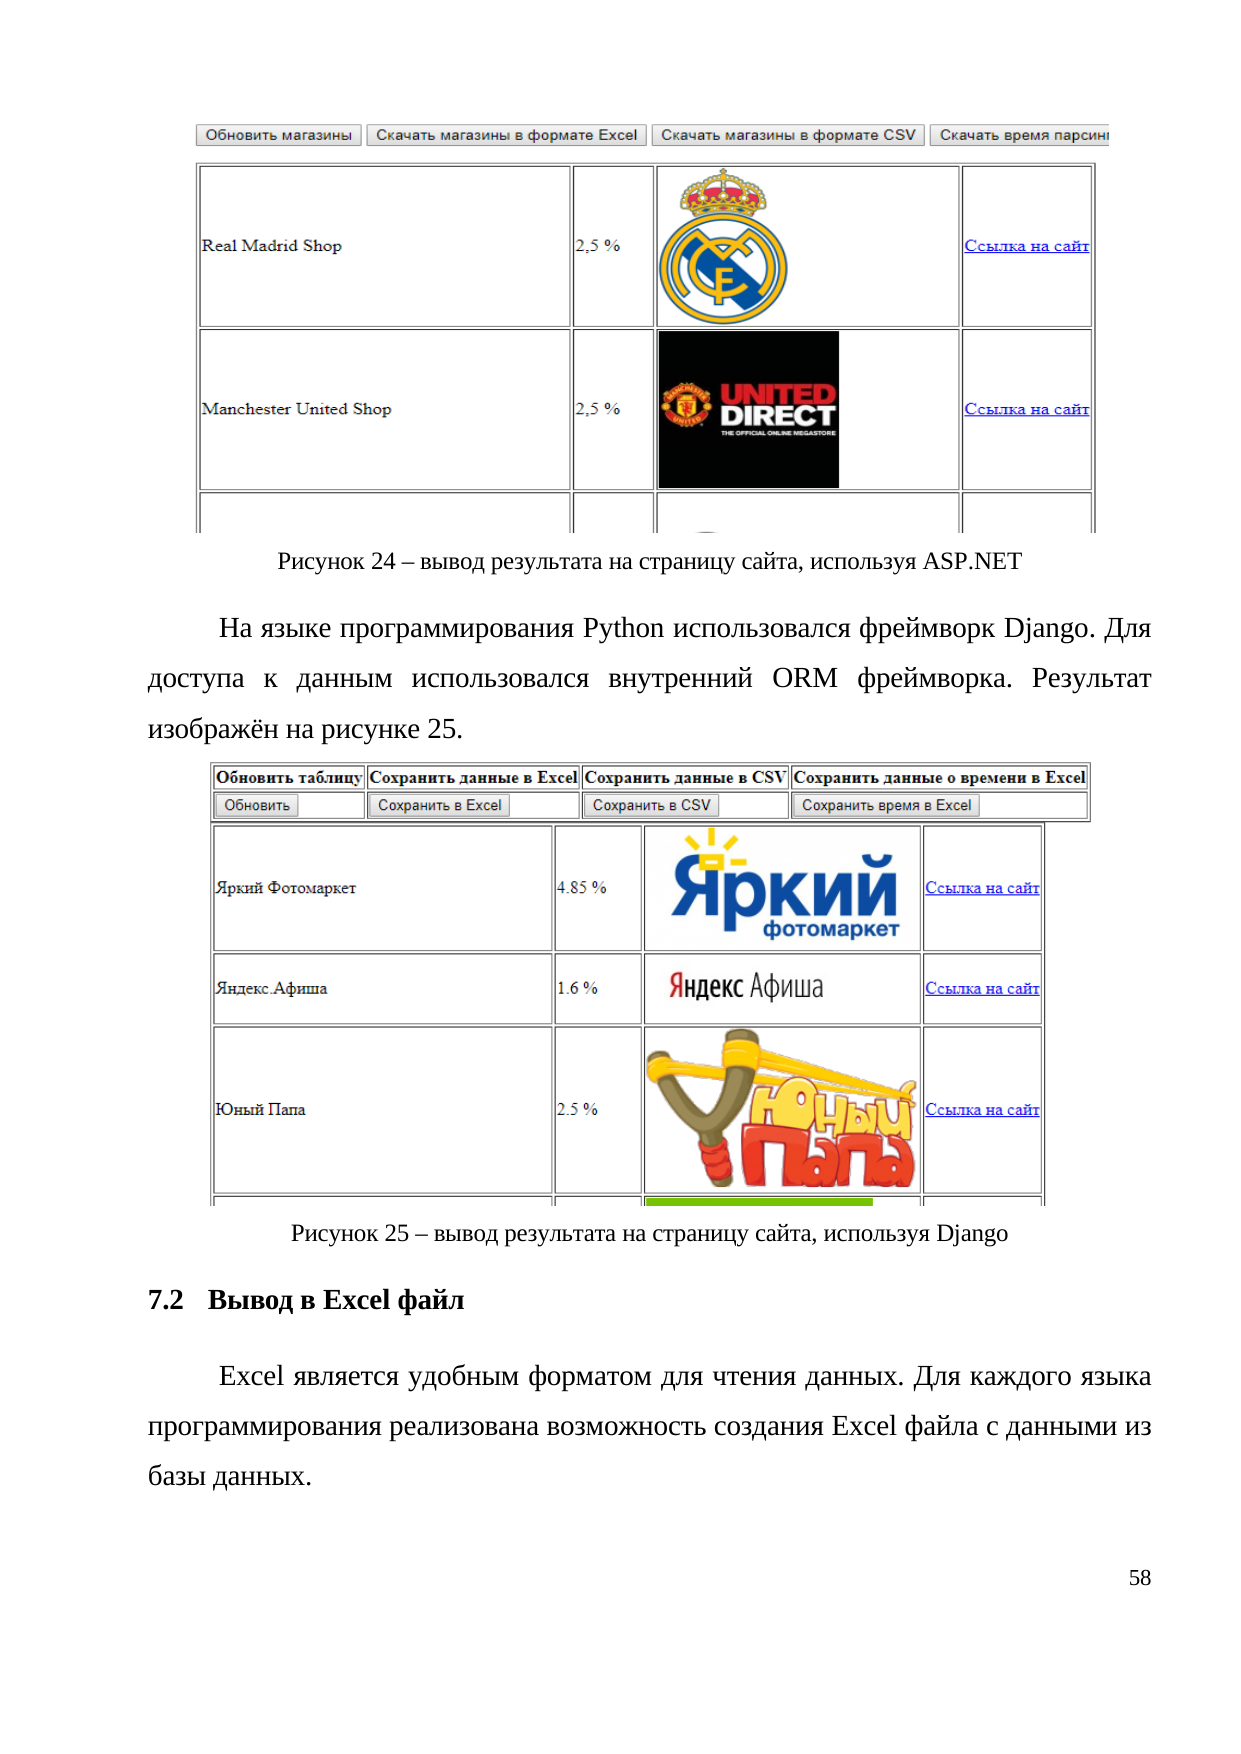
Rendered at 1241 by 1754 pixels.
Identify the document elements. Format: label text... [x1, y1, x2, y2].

text Рисунок 25 – вывод результата на страницу сайта, используя Django [148, 1218, 1152, 1247]
text Рисунок 24 – вывод результата на страницу сайта, используя ASP.NET [148, 546, 1152, 575]
text Excel является удобным форматом для чтения данных. Для каждого языка программирования реализована возможность создания Excel файла с данными из базы данных. [148, 1358, 1152, 1492]
text На языке программирования Python использовался фреймворк Django. Для доступа к данным использовался внутренний ORM фреймворка. Результат изображён на рисунке 25. [148, 610, 1152, 744]
picture [208, 761, 1091, 1206]
picture [190, 118, 1109, 533]
subtitle Вывод в Excel файл [148, 1282, 1152, 1316]
